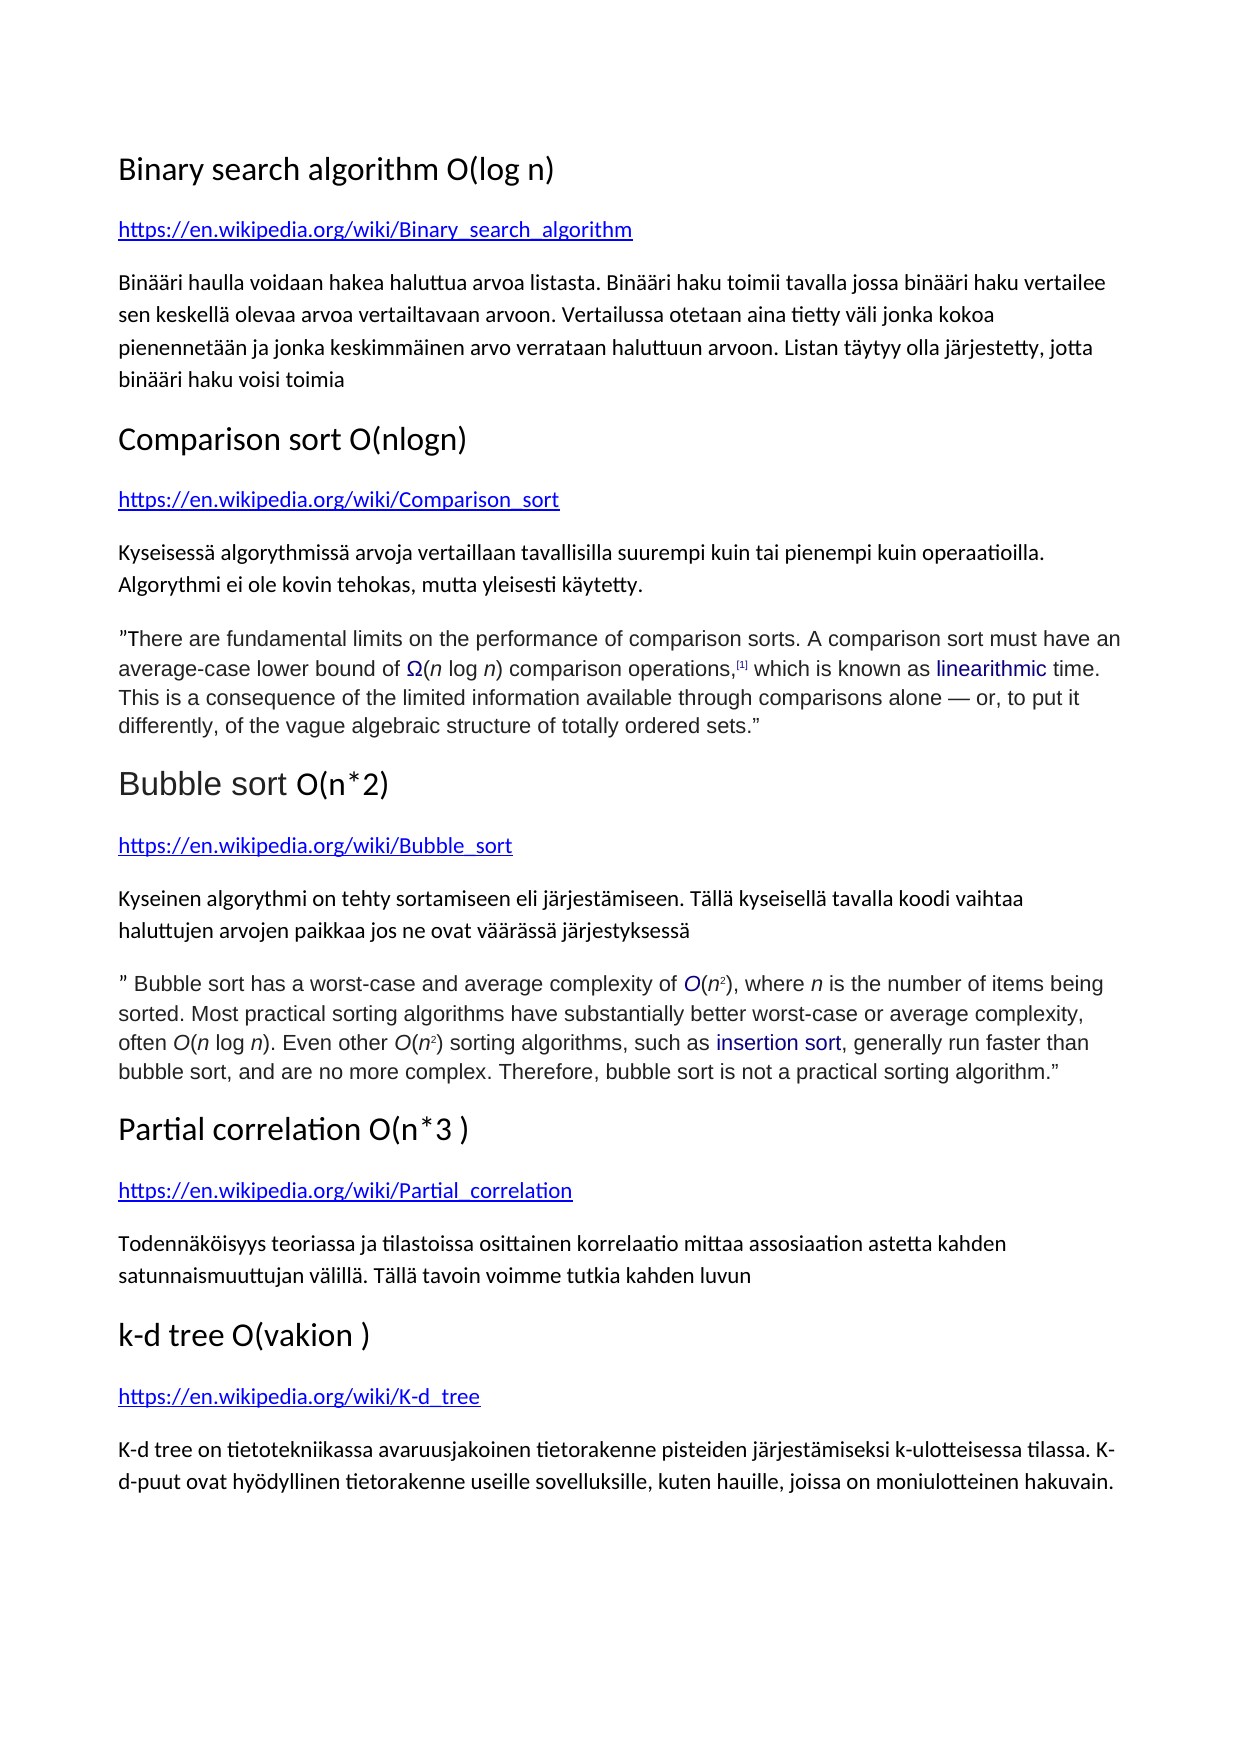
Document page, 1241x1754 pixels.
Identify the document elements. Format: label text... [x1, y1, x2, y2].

text https://en.wikipedia.org/wiki/K-d_tree [118, 1382, 1122, 1410]
text https://en.wikipedia.org/wiki/Partial_correlation [118, 1176, 1122, 1204]
text Todennäköisyys teoriassa ja tilastoissa osittainen korrelaatio mittaa assosiaation astetta kahden satunnaismuuttujan välillä. Tällä tavoin voimme tutkia kahden luvun [118, 1229, 1122, 1289]
text Binary search algorithm O(log n) [118, 148, 1122, 188]
text https://en.wikipedia.org/wiki/Bubble_sort [118, 831, 1122, 859]
text Bubble sort O(n*2) [118, 763, 1122, 804]
text Partial correlation O(n*3 ) [118, 1108, 1122, 1149]
text https://en.wikipedia.org/wiki/Comparison_sort [118, 485, 1122, 513]
text Kyseisessä algorythmissä arvoja vertaillaan tavallisilla suurempi kuin tai pienempi kuin operaatioilla. Algorythmi ei ole kovin tehokas, mutta yleisesti käytetty. [118, 538, 1122, 599]
text k-d tree O(vakion ) [118, 1314, 1122, 1355]
text ” Bubble sort has a worst-case and average complexity of О(n2), where n is the number of items being sorted. Most practical sorting algorithms have substantially better worst-case or average complexity, often O(n log n). Even other О(n2) sorting algorithms, such as insertion sort, generally run faster than bubble sort, and are no more complex. Therefore, bubble sort is not a practical sorting algorithm.” [118, 969, 1122, 1084]
text K-d tree on tietotekniikassa avaruusjakoinen tietorakenne pisteiden järjestämiseksi k-ulotteisessa tilassa. K-d-puut ovat hyödyllinen tietorakenne useille sovelluksille, kuten hauille, joissa on moniulotteinen hakuvain. [118, 1435, 1122, 1495]
text ”There are fundamental limits on the performance of comparison sorts. A comparison sort must have an average-case lower bound of Ω(n log n) comparison operations,[1] which is known as linearithmic time. This is a consequence of the limited information available through comparisons alone — or, to put it differently, of the vague algebraic structure of totally ordered sets.” [118, 624, 1122, 738]
text Comparison sort O(nlogn) [118, 418, 1122, 458]
text https://en.wikipedia.org/wiki/Binary_search_algorithm [118, 215, 1122, 243]
text Binääri haulla voidaan hakea haluttua arvoa listasta. Binääri haku toimii tavalla jossa binääri haku vertailee sen keskellä olevaa arvoa vertailtavaan arvoon. Vertailussa otetaan aina tietty väli jonka kokoa pienennetään ja jonka keskimmäinen arvo verrataan haluttuun arvoon. Listan täytyy olla järjestetty, jotta binääri haku voisi toimia [118, 268, 1122, 393]
text Kyseinen algorythmi on tehty sortamiseen eli järjestämiseen. Tällä kyseisellä tavalla koodi vaihtaa haluttujen arvojen paikkaa jos ne ovat väärässä järjestyksessä [118, 884, 1122, 944]
